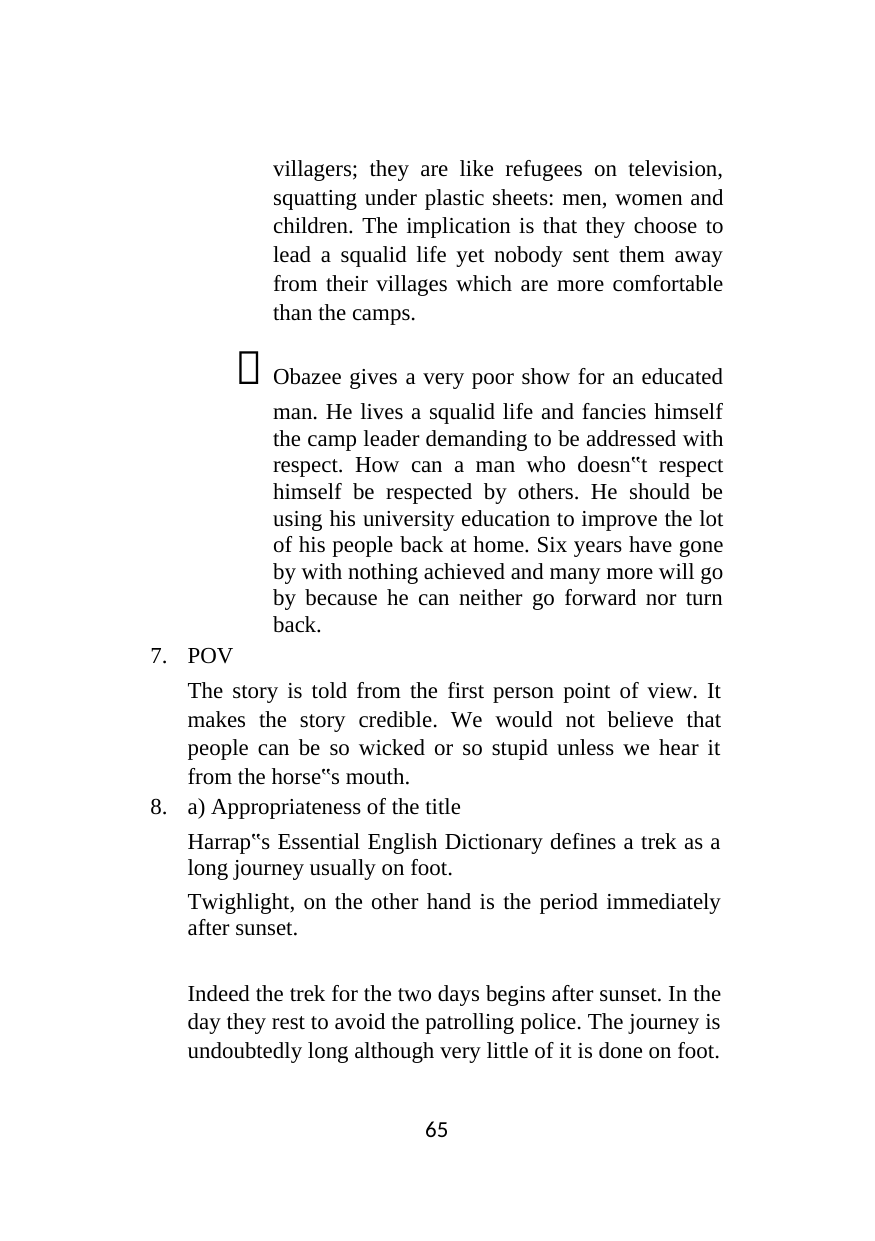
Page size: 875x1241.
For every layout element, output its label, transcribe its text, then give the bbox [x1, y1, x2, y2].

list a) Appropriateness of the title [150, 793, 724, 819]
list POV [150, 642, 724, 668]
text Indeed the trek for the two days begins after sunset. In the day they rest to avoid the patrolling police. The journey is undoubtedly long although very little of it is done on foot. [187, 980, 722, 1063]
text Twighlight, on the other hand is the period immediately after sunset. [187, 890, 722, 940]
text The story is told from the first person point of view. It makes the story credible. We would not believe that people can be so wicked or so stupid unless we hear it from the horse‟s mouth. [187, 677, 722, 789]
text Harrap‟s Essential English Dictionary defines a trek as a long journey usually on foot. [187, 829, 722, 880]
text 65 [425, 1116, 724, 1143]
list Obazee gives a very poor show for an educated man. He lives a squalid life and fancies himself the camp leader demanding to be addressed with respect. How can a man who doesn‟t respect himself be respected by others. He should be using his university education to improve the lot of his people back at home. Six years have gone by with nothing achieved and many more will go by because he can neither go forward nor turn back. [235, 336, 724, 637]
text villagers; they are like refugees on television, squatting under plastic sheets: men, women and children. The implication is that they choose to lead a squalid life yet nobody sent them away from their villages which are more comfortable than the camps. [273, 154, 724, 326]
